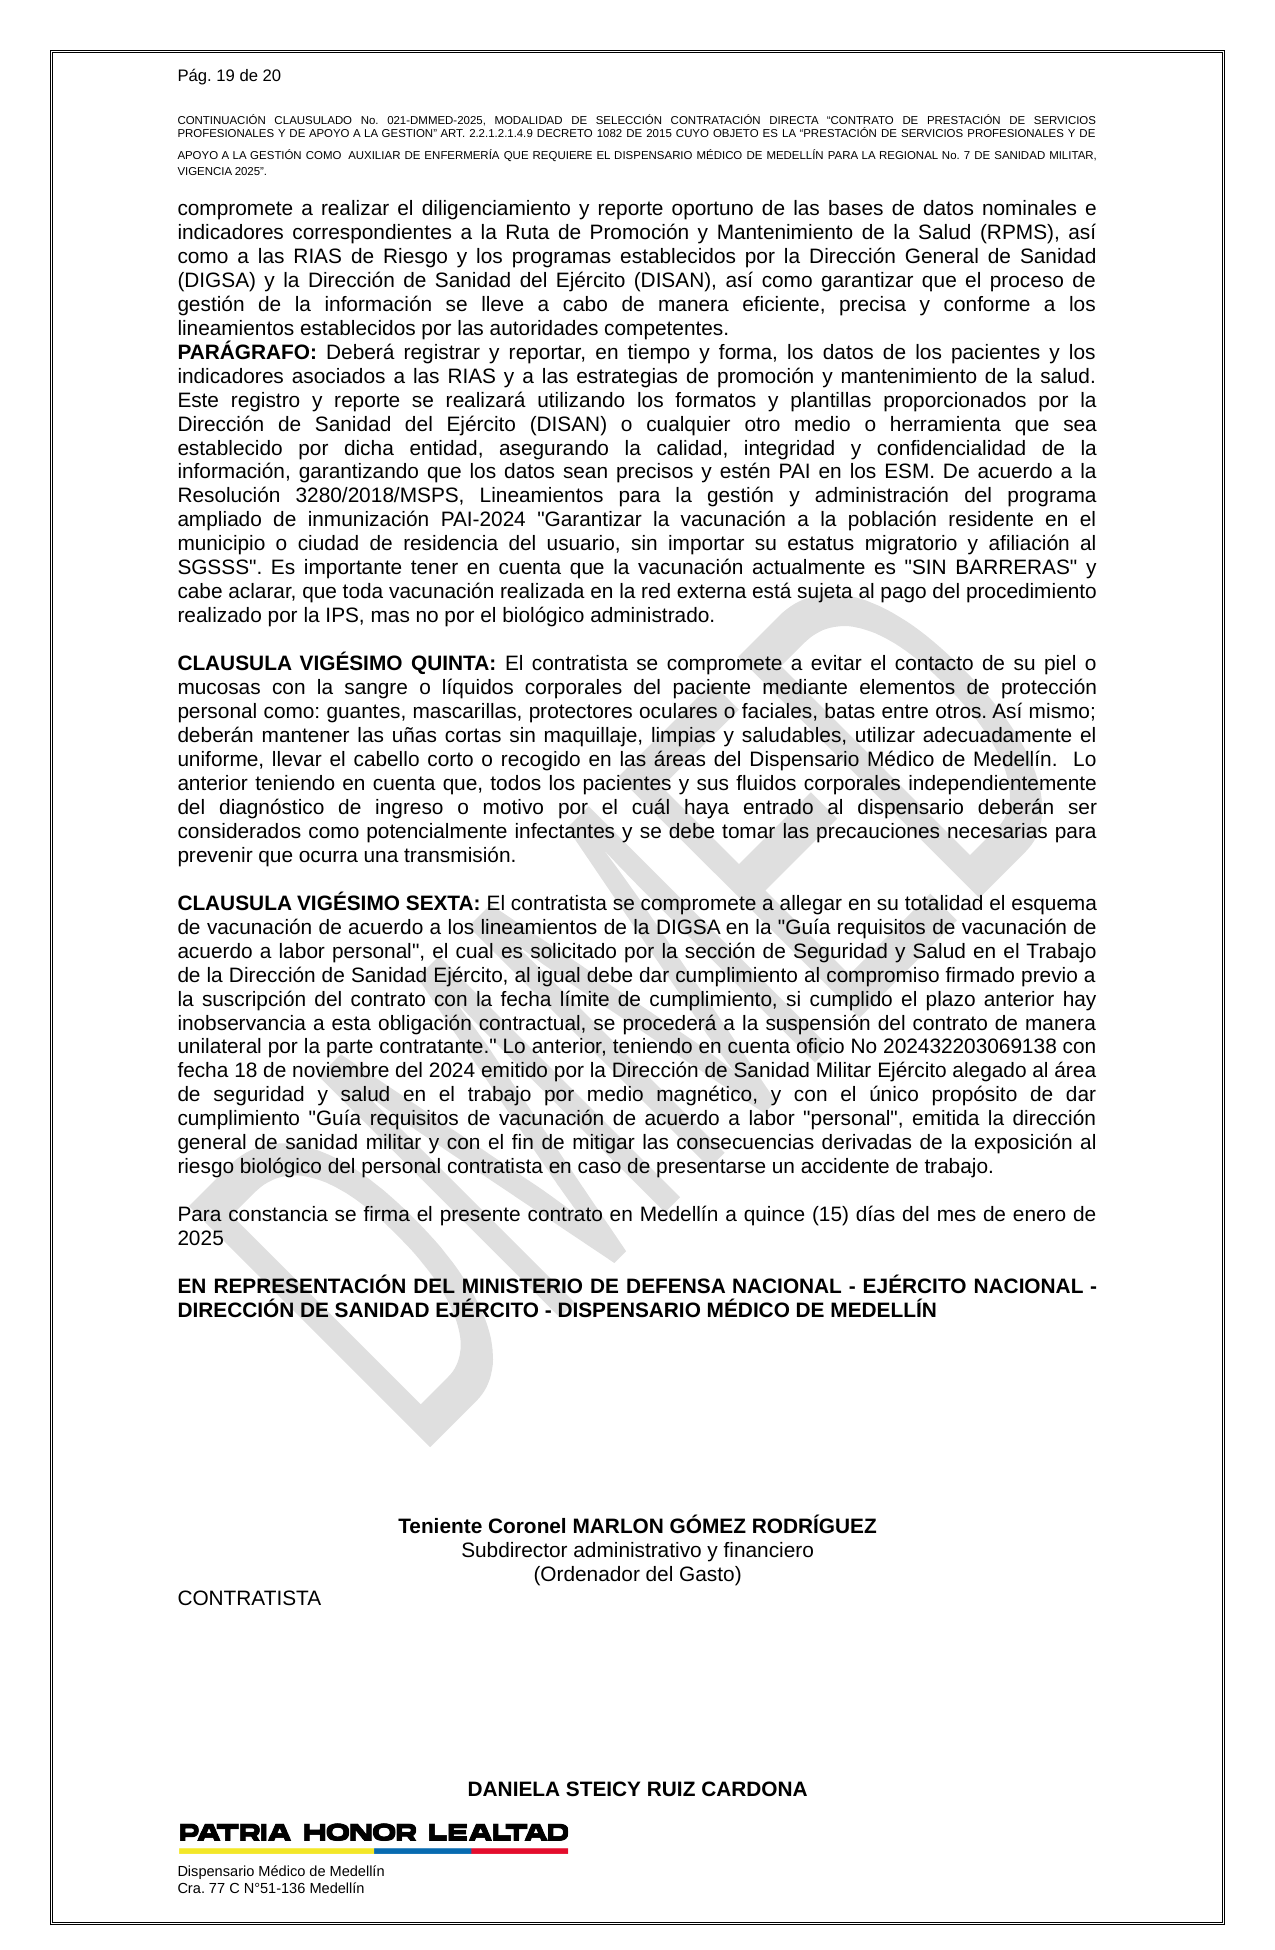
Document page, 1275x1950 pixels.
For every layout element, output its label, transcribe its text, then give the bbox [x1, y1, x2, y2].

text PARÁGRAFO: Deberá registrar y reportar, en tiempo y forma, los datos de los pacientes y los indicadores asociados a las RIAS y a las estrategias de promoción y mantenimiento de la salud. Este registro y reporte se realizará utilizando los formatos y plantillas proporcionados por la Dirección de Sanidad del Ejército (DISAN) o cualquier otro medio o herramienta que sea establecido por dicha entidad, asegurando la calidad, integridad y confidencialidad de la información, garantizando que los datos sean precisos y estén PAI en los ESM. De acuerdo a la Resolución 3280/2018/MSPS, Lineamientos para la gestión y administración del programa ampliado de inmunización PAI-2024 "Garantizar la vacunación a la población residente en el municipio o ciudad de residencia del usuario, sin importar su estatus migratorio y afiliación al SGSSS". Es importante tener en cuenta que la vacunación actualmente es "SIN BARRERAS" y cabe aclarar, que toda vacunación realizada en la red externa está sujeta al pago del procedimiento realizado por la IPS, mas no por el biológico administrado. [177, 339, 1098, 627]
text (Ordenador del Gasto) [177, 1561, 1098, 1585]
picture [179, 1823, 569, 1854]
text Subdirector administrativo y financiero [177, 1537, 1098, 1561]
text Teniente Coronel MARLON GÓMEZ RODRÍGUEZ [177, 1513, 1098, 1537]
text DANIELA STEICY RUIZ CARDONA [177, 1777, 1098, 1801]
text CLAUSULA VIGÉSIMO SEXTA: El contratista se compromete a allegar en su totalidad el esquema de vacunación de acuerdo a los lineamientos de la DIGSA en la "Guía requisitos de vacunación de acuerdo a labor personal", el cual es solicitado por la sección de Seguridad y Salud en el Trabajo de la Dirección de Sanidad Ejército, al igual debe dar cumplimiento al compromiso firmado previo a la suscripción del contrato con la fecha límite de cumplimiento, si cumplido el plazo anterior hay inobservancia a esta obligación contractual, se procederá a la suspensión del contrato de manera unilateral por la parte contratante." Lo anterior, teniendo en cuenta oficio No 202432203069138 con fecha 18 de noviembre del 2024 emitido por la Dirección de Sanidad Militar Ejército alegado al área de seguridad y salud en el trabajo por medio magnético, y con el único propósito de dar cumplimiento "Guía requisitos de vacunación de acuerdo a labor "personal", emitida la dirección general de sanidad militar y con el fin de mitigar las consecuencias derivadas de la exposición al riesgo biológico del personal contratista en caso de presentarse un accidente de trabajo. [177, 891, 1098, 1178]
text CONTRATISTA [177, 1585, 1098, 1609]
text CLAUSULA VIGÉSIMO QUINTA: El contratista se compromete a evitar el contacto de su piel o mucosas con la sangre o líquidos corporales del paciente mediante elementos de protección personal como: guantes, mascarillas, protectores oculares o faciales, batas entre otros. Así mismo; deberán mantener las uñas cortas sin maquillaje, limpias y saludables, utilizar adecuadamente el uniforme, llevar el cabello corto o recogido en las áreas del Dispensario Médico de Medellín. Lo anterior teniendo en cuenta que, todos los pacientes y sus fluidos corporales independientemente del diagnóstico de ingreso o motivo por el cuál haya entrado al dispensario deberán ser considerados como potencialmente infectantes y se debe tomar las precauciones necesarias para prevenir que ocurra una transmisión. [177, 651, 1098, 867]
text Para constancia se firma el presente contrato en Medellín a quince (15) días del mes de enero de 2025 [177, 1202, 1098, 1250]
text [177, 196, 1098, 339]
text EN REPRESENTACIÓN DEL MINISTERIO DE DEFENSA NACIONAL - EJÉRCITO NACIONAL - DIRECCIÓN DE SANIDAD EJÉRCITO - DISPENSARIO MÉDICO DE MEDELLÍN [177, 1274, 1098, 1322]
